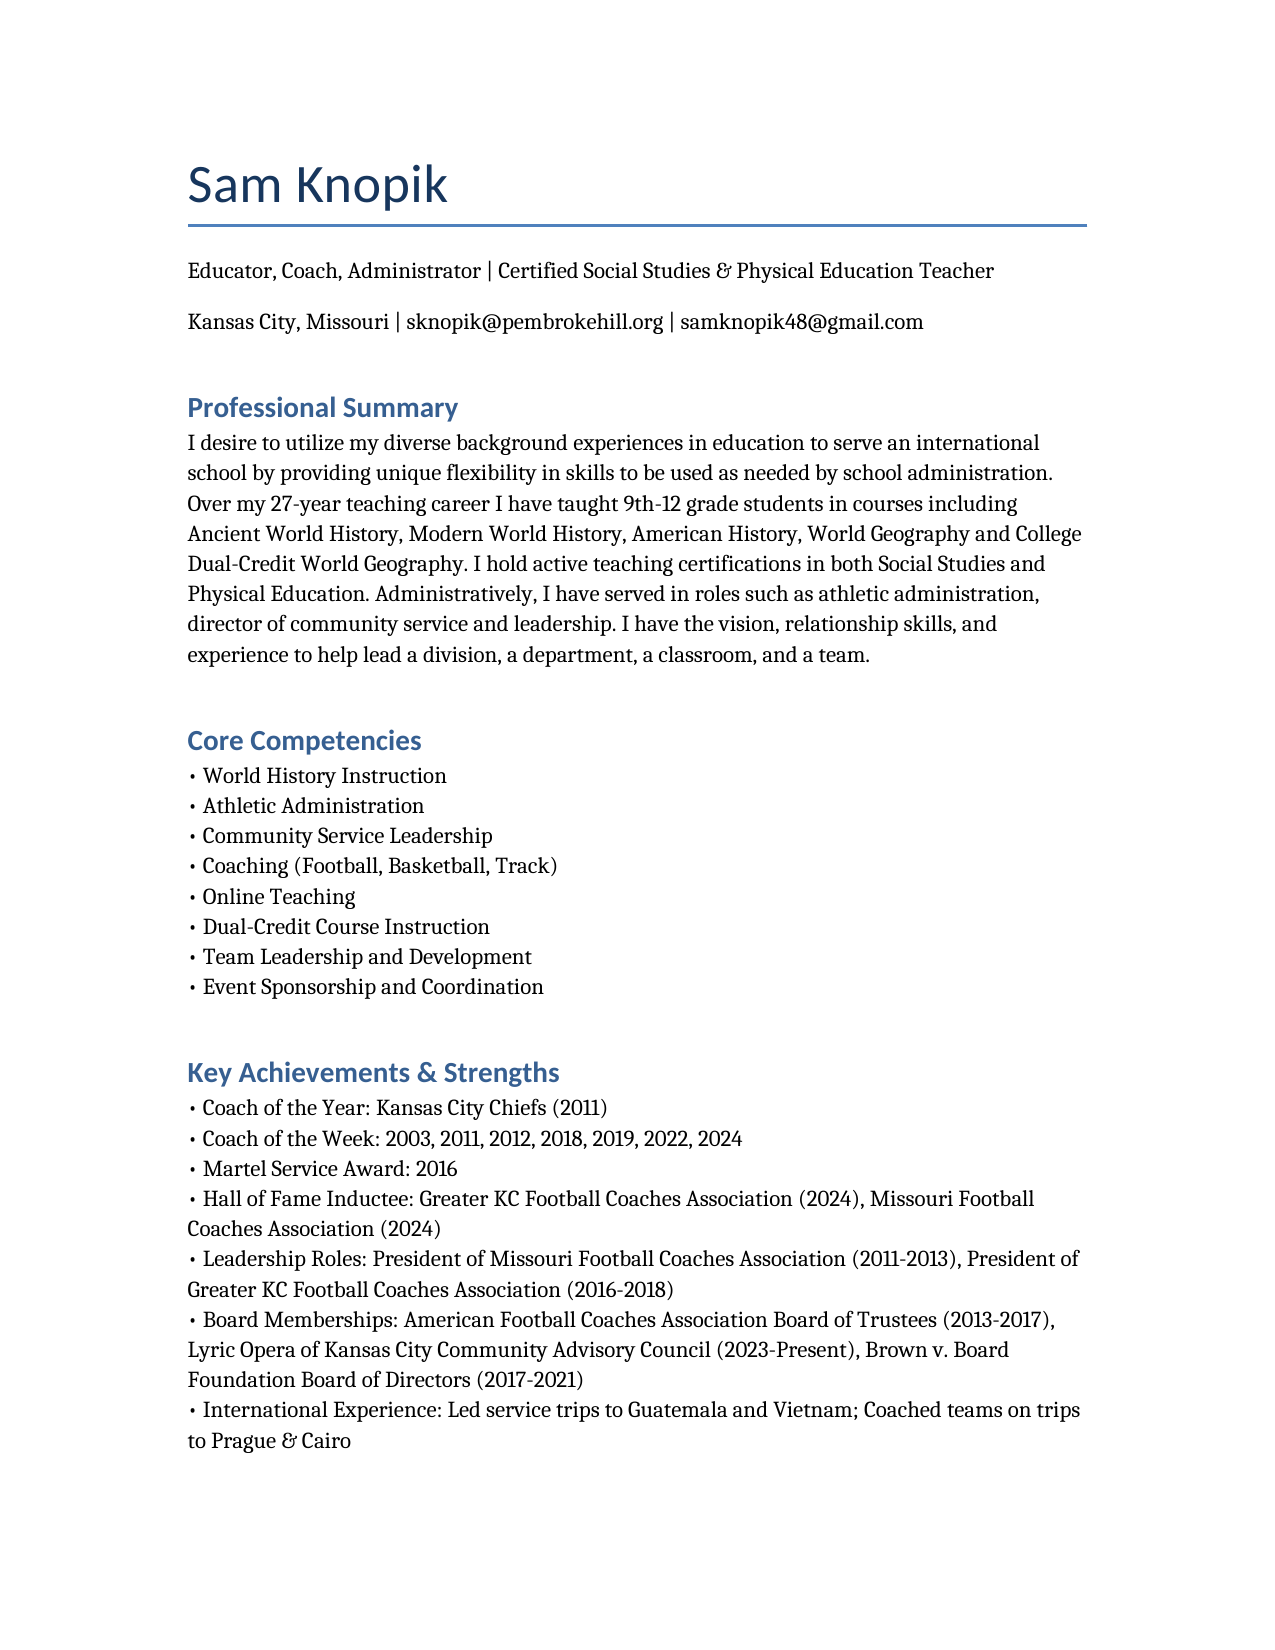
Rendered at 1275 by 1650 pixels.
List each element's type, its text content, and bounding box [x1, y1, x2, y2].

text Educator, Coach, Administrator | Certified Social Studies & Physical Education Teacher [187, 258, 1087, 284]
text I desire to utilize my diverse background experiences in education to serve an international school by providing unique flexibility in skills to be used as needed by school administration. Over my 27-year teaching career I have taught 9th-12 grade students in courses including Ancient World History, Modern World History, American History, World Geography and College Dual-Credit World Geography. I hold active teaching certifications in both Social Studies and Physical Education. Administratively, I have served in roles such as athletic administration, director of community service and leadership. I have the vision, relationship skills, and experience to help lead a division, a department, a classroom, and a team. [187, 430, 1087, 668]
subtitle Key Achievements & Strengths [187, 1054, 1087, 1090]
text Kansas City, Missouri | sknopik@pembrokehill.org | samknopik48@gmail.com [187, 309, 1087, 335]
text • Coach of the Year: Kansas City Chiefs (2011) • Coach of the Week: 2003, 2011, 2012, 2018, 2019, 2022, 2024 • Martel Service Award: 2016 • Hall of Fame Inductee: Greater KC Football Coaches Association (2024), Missouri Football Coaches Association (2024) • Leadership Roles: President of Missouri Football Coaches Association (2011-2013), President of Greater KC Football Coaches Association (2016-2018) • Board Memberships: American Football Coaches Association Board of Trustees (2013-2017), Lyric Opera of Kansas City Community Advisory Council (2023-Present), Brown v. Board Foundation Board of Directors (2017-2021) • International Experience: Led service trips to Guatemala and Vietnam; Coached teams on trips to Prague & Cairo [187, 1095, 1087, 1454]
text • World History Instruction • Athletic Administration • Community Service Leadership • Coaching (Football, Basketball, Track) • Online Teaching • Dual-Credit Course Instruction • Team Leadership and Development • Event Sponsorship and Coordination [187, 763, 1087, 1000]
title Sam Knopik [187, 150, 1087, 227]
subtitle Professional Summary [187, 389, 1087, 425]
subtitle Core Competencies [187, 722, 1087, 757]
